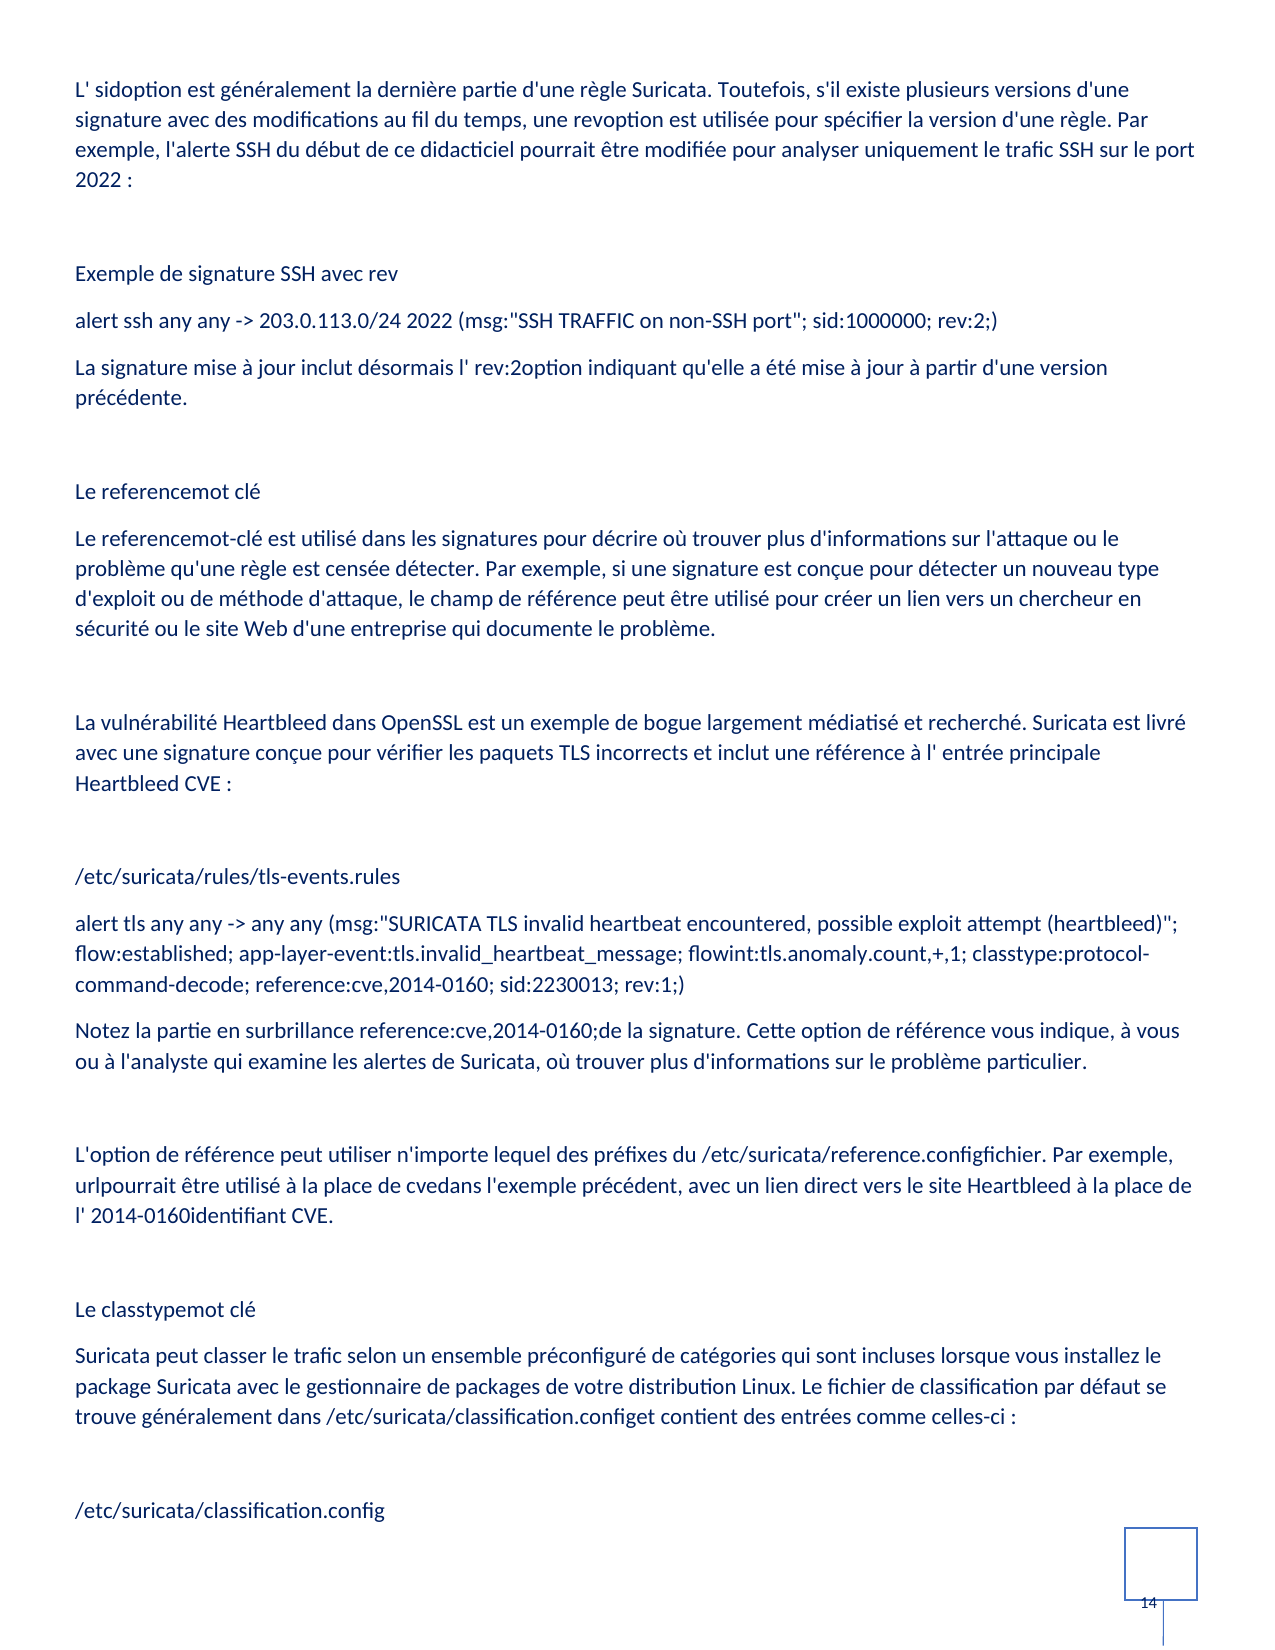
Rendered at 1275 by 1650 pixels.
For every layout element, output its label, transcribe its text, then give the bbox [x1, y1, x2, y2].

text Le classtypemot clé [75, 1295, 1200, 1323]
text Notez la partie en surbrillance reference:cve,2014-0160;de la signature. Cette option de référence vous indique, à vous ou à l'analyste qui examine les alertes de Suricata, où trouver plus d'informations sur le problème particulier. [75, 1017, 1200, 1075]
text La vulnérabilité Heartbleed dans OpenSSL est un exemple de bogue largement médiatisé et recherché. Suricata est livré avec une signature conçue pour vérifier les paquets TLS incorrects et inclut une référence à l' entrée principale Heartbleed CVE : [75, 708, 1200, 797]
text /etc/suricata/rules/tls-events.rules [75, 862, 1200, 891]
text Le referencemot-clé est utilisé dans les signatures pour décrire où trouver plus d'informations sur l'attaque ou le problème qu'une règle est censée détecter. Par exemple, si une signature est conçue pour détecter un nouveau type d'exploit ou de méthode d'attaque, le champ de référence peut être utilisé pour créer un lien vers un chercheur en sécurité ou le site Web d'une entreprise qui documente le problème. [75, 524, 1200, 643]
text alert tls any any -> any any (msg:"SURICATA TLS invalid heartbeat encountered, possible exploit attempt (heartbleed)"; flow:established; app-layer-event:tls.invalid_heartbeat_message; flowint:tls.anomaly.count,+,1; classtype:protocol-command-decode; reference:cve,2014-0160; sid:2230013; rev:1;) [75, 909, 1200, 998]
text /etc/suricata/classification.config [75, 1496, 1200, 1524]
text alert ssh any any -> 203.0.113.0/24 2022 (msg:"SSH TRAFFIC on non-SSH port"; sid:1000000; rev:2;) [75, 306, 1200, 334]
text L'option de référence peut utiliser n'importe lequel des préfixes du /etc/suricata/reference.configfichier. Par exemple, urlpourrait être utilisé à la place de cvedans l'exemple précédent, avec un lien direct vers le site Heartbleed à la place de l' 2014-0160identifiant CVE. [75, 1141, 1200, 1229]
text La signature mise à jour inclut désormais l' rev:2option indiquant qu'elle a été mise à jour à partir d'une version précédente. [75, 353, 1200, 411]
text L' sidoption est généralement la dernière partie d'une règle Suricata. Toutefois, s'il existe plusieurs versions d'une signature avec des modifications au fil du temps, une revoption est utilisée pour spécifier la version d'une règle. Par exemple, l'alerte SSH du début de ce didacticiel pourrait être modifiée pour analyser uniquement le trafic SSH sur le port 2022 : [75, 75, 1200, 194]
text Exemple de signature SSH avec rev [75, 259, 1200, 287]
text Le referencemot clé [75, 477, 1200, 505]
text Suricata peut classer le trafic selon un ensemble préconfiguré de catégories qui sont incluses lorsque vous installez le package Suricata avec le gestionnaire de packages de votre distribution Linux. Le fichier de classification par défaut se trouve généralement dans /etc/suricata/classification.configet contient des entrées comme celles-ci : [75, 1342, 1200, 1430]
